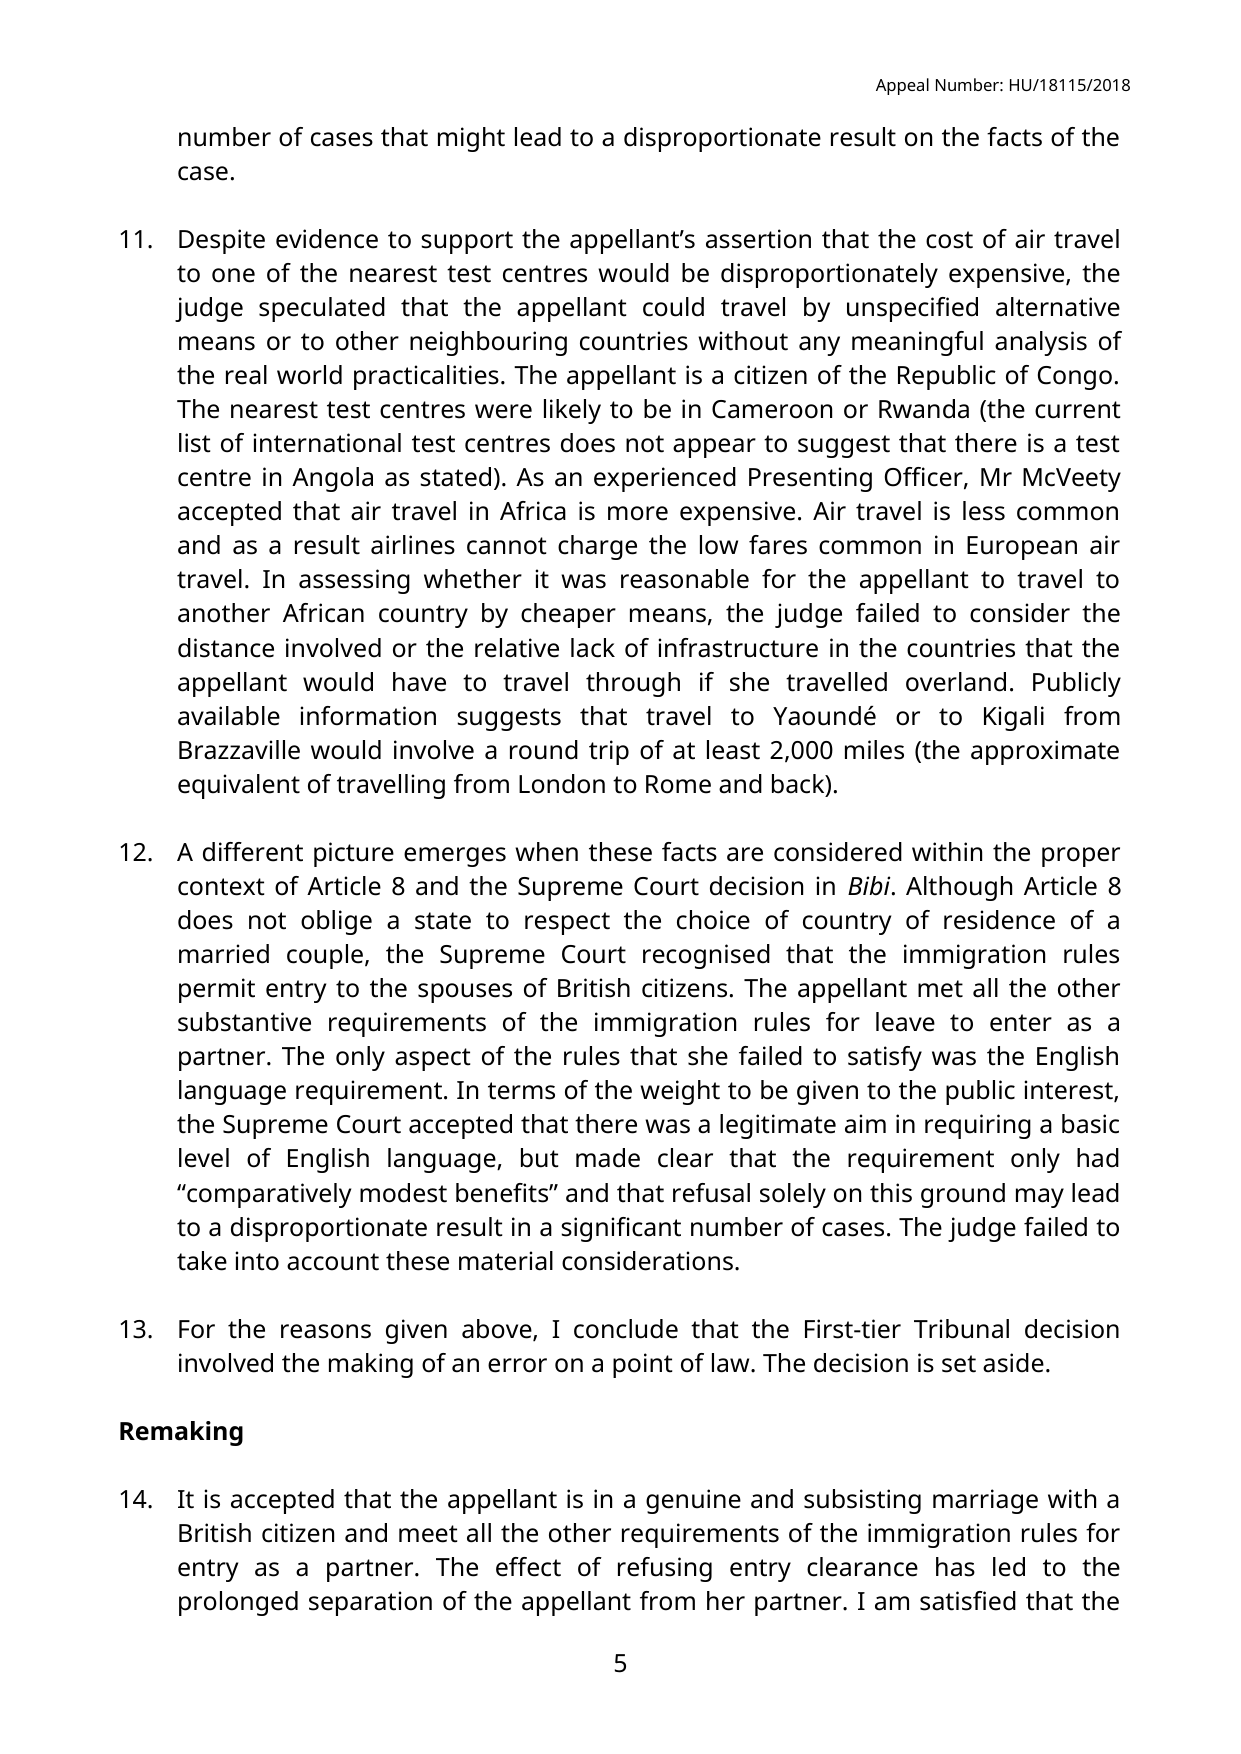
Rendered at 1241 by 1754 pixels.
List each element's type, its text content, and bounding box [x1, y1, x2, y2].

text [118, 119, 1122, 187]
text 13. For the reasons given above, I conclude that the First-tier Tribunal decision involved the making of an error on a point of law. The decision is set aside. [118, 1311, 1122, 1379]
text 12. A different picture emerges when these facts are considered within the proper context of Article 8 and the Supreme Court decision in Bibi. Although Article 8 does not oblige a state to respect the choice of country of residence of a married couple, the Supreme Court recognised that the immigration rules permit entry to the spouses of British citizens. The appellant met all the other substantive requirements of the immigration rules for leave to enter as a partner. The only aspect of the rules that she failed to satisfy was the English language requirement. In terms of the weight to be given to the public interest, the Supreme Court accepted that there was a legitimate aim in requiring a basic level of English language, but made clear that the requirement only had “comparatively modest benefits” and that refusal solely on this ground may lead to a disproportionate result in a significant number of cases. The judge failed to take into account these material considerations. [118, 834, 1122, 1277]
text Remaking [118, 1414, 1122, 1448]
text 11. Despite evidence to support the appellant’s assertion that the cost of air travel to one of the nearest test centres would be disproportionately expensive, the judge speculated that the appellant could travel by unspecified alternative means or to other neighbouring countries without any meaningful analysis of the real world practicalities. The appellant is a citizen of the Republic of Congo. The nearest test centres were likely to be in Cameroon or Rwanda (the current list of international test centres does not appear to suggest that there is a test centre in Angola as stated). As an experienced Presenting Officer, Mr McVeety accepted that air travel in Africa is more expensive. Air travel is less common and as a result airlines cannot charge the low fares common in European air travel. In assessing whether it was reasonable for the appellant to travel to another African country by cheaper means, the judge failed to consider the distance involved or the relative lack of infrastructure in the countries that the appellant would have to travel through if she travelled overland. Publicly available information suggests that travel to Yaoundé or to Kigali from Brazzaville would involve a round trip of at least 2,000 miles (the approximate equivalent of travelling from London to Rome and back). [118, 221, 1122, 801]
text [118, 1482, 1122, 1618]
